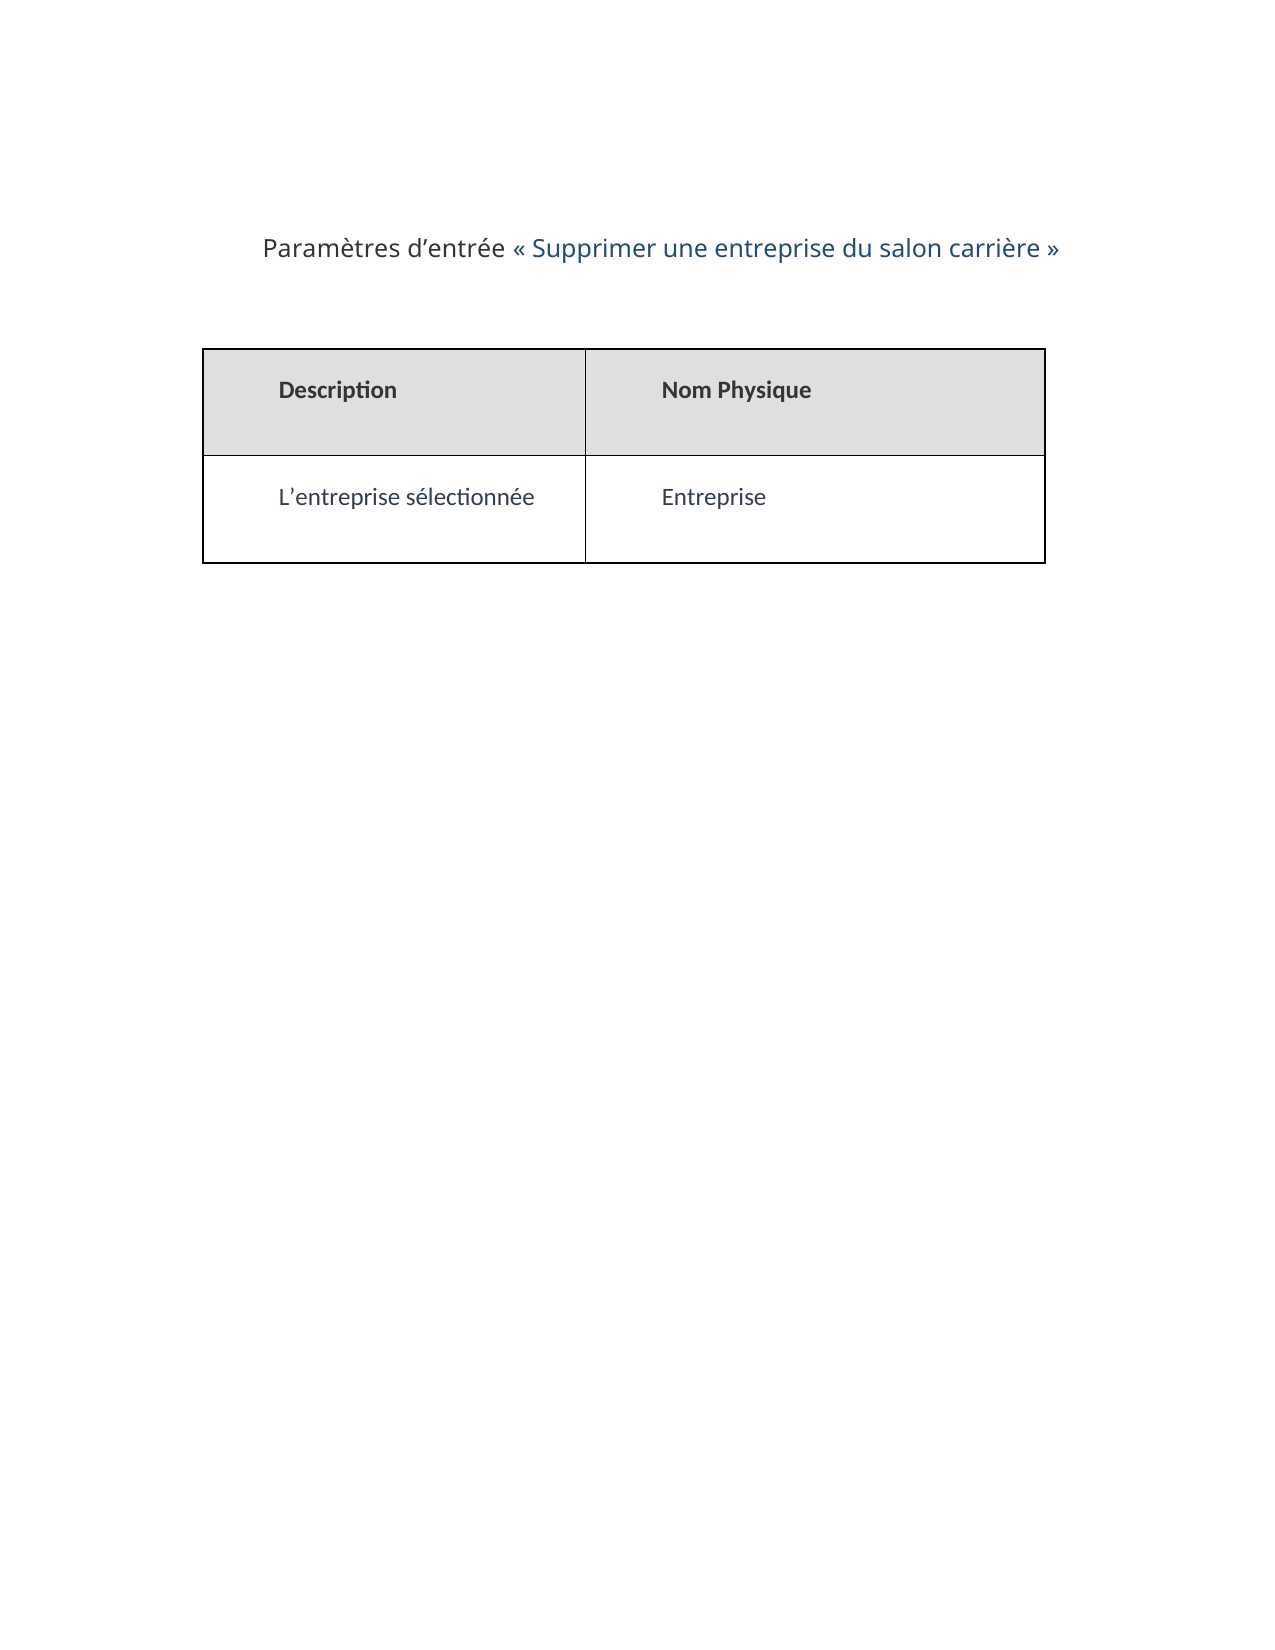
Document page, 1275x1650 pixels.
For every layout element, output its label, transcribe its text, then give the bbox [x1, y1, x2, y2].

table_header Description [204, 350, 585, 455]
table_header Nom Physique [586, 350, 1044, 455]
table_cell Entreprise [586, 456, 1044, 562]
table_cell L’entreprise sélectionnée [204, 456, 585, 562]
subtitle Paramètres d’entrée « Supprimer une entreprise du salon carrière » [262, 231, 1088, 265]
